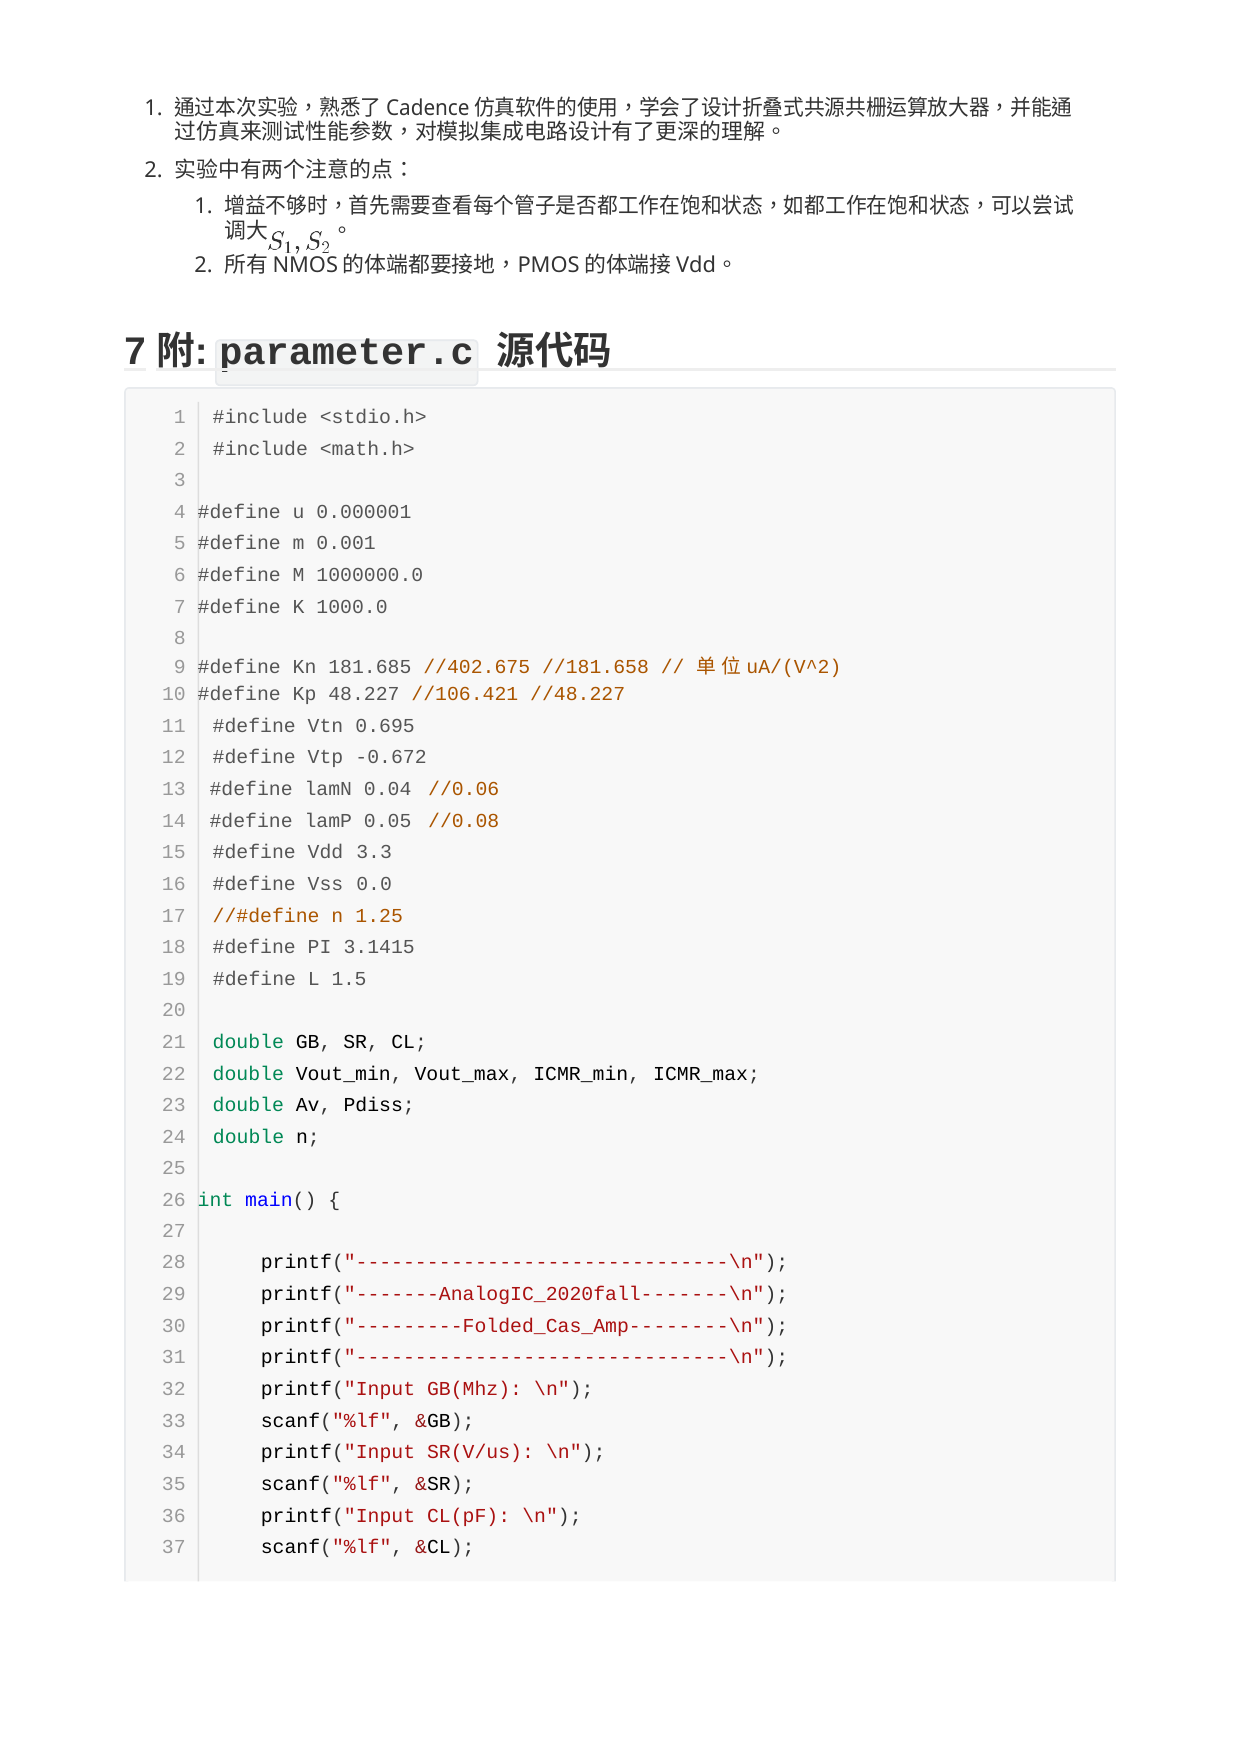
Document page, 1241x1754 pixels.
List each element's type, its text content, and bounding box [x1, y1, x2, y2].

list #define PI 3.1415 [162, 937, 1128, 960]
list printf("Input GB(Mhz): \n"); [162, 1379, 1128, 1401]
text 8 [174, 628, 1128, 651]
text 10 #define Kp 48.227 //106.421 //48.227 [162, 684, 1128, 707]
subtitle 附: parameter.c 源代码 [124, 323, 1128, 376]
list #define L 1.5 20 [162, 969, 369, 1023]
list 实验中有两个注意的点： [144, 153, 1128, 183]
text 13 #define lamN 0.04 //0.06 [162, 779, 1128, 802]
list #include <math.h> 3 [174, 439, 417, 493]
list printf("Input CL(pF): \n"); [162, 1506, 1128, 1528]
text 7 #define K 1000.0 [174, 597, 1128, 619]
text 4 #define u 0.000001 [174, 502, 1128, 524]
list 通过本次实验，熟悉了Cadence仿真软件的使⽤，学会了设计折叠式共源共栅运算放⼤器，并能通 过仿真来测试性能参数，对模拟集成电路设计有了更深的理解。 [144, 94, 1107, 146]
text 6 #define M 1000000.0 [174, 565, 1128, 587]
list double Av, Pdiss; [162, 1095, 1128, 1117]
list #define Vdd 3.3 [162, 842, 1128, 865]
list scanf("%lf", &SR); [162, 1474, 1128, 1496]
list #define Vtn 0.695 [162, 716, 1128, 738]
list double Vout_min, Vout_max, ICMR_min, ICMR_max; [162, 1063, 1128, 1086]
list printf(" \n"); [162, 1252, 1128, 1275]
list #define Vss 0.0 [162, 874, 1128, 896]
text 14 #define lamP 0.05 //0.08 [162, 811, 1128, 833]
list #define Vtp -0.672 [162, 747, 1128, 770]
list printf(" \n"); [162, 1347, 1128, 1370]
text 5 #define m 0.001 [174, 533, 1128, 556]
list double GB, SR, CL; [162, 1032, 1128, 1054]
text 26 int main() { 27 [162, 1189, 359, 1243]
list 增益不够时，⾸先需要查看每个管⼦是否都⼯作在饱和状态，如都⼯作在饱和状态，可以尝试 调⼤ 。 [194, 193, 1113, 244]
text 9 #define Kn 181.685 //402.675 //181.658 // 单 位 uA/(V^2) [174, 653, 1128, 680]
list double n; 25 [162, 1127, 321, 1181]
list //#define n 1.25 [162, 906, 1128, 928]
list scanf("%lf", &GB); [162, 1411, 1128, 1433]
list 所有NMOS的体端都要接地，PMOS的体端接Vdd。 [194, 244, 1128, 279]
list #include <stdio.h> [174, 407, 1128, 429]
list printf("-------AnalogIC_2020fall \n"); [162, 1284, 1128, 1306]
list scanf("%lf", &CL); [162, 1537, 1128, 1560]
list printf("---------Folded_Cas_Amp \n"); [162, 1316, 1128, 1338]
list printf("Input SR(V/us): \n"); [162, 1442, 1128, 1465]
